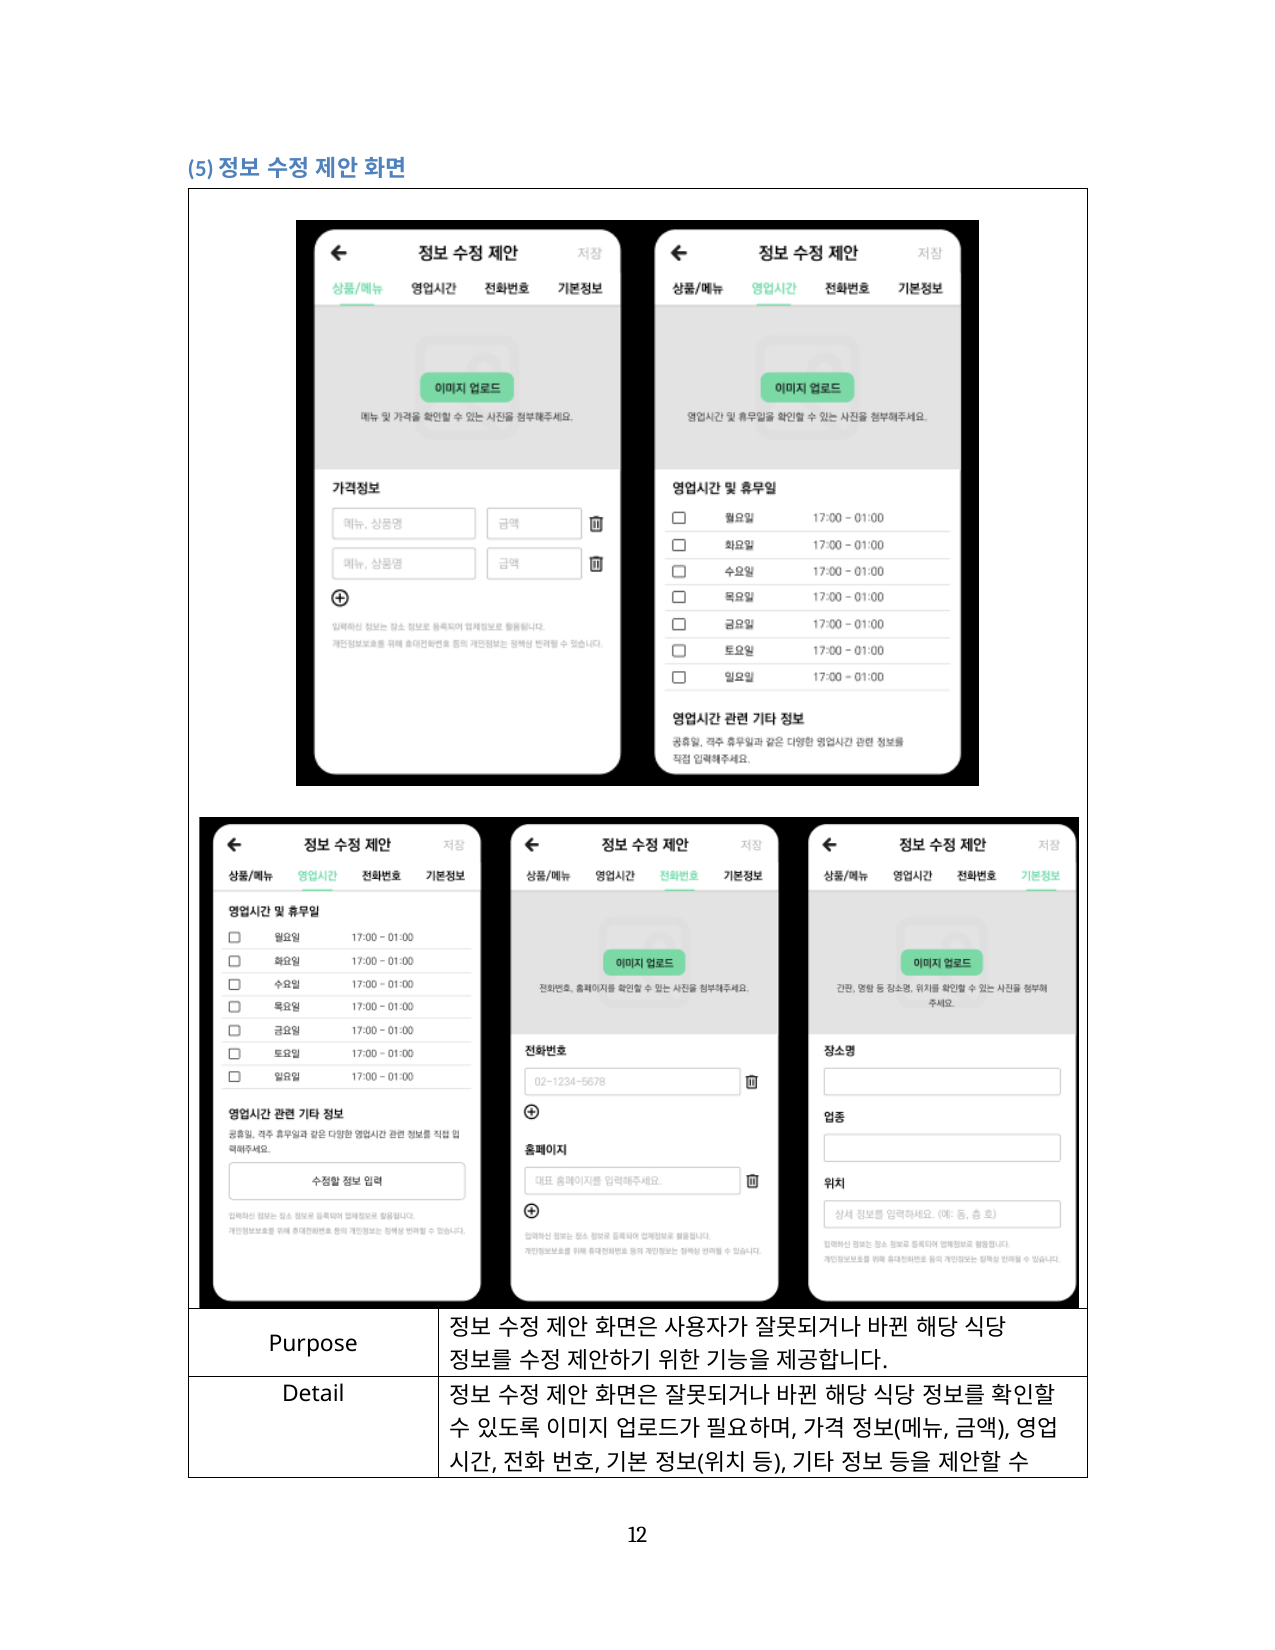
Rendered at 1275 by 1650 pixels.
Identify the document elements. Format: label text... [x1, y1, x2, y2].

table_cell 정보 수정 제안 화면은 사용자가 잘못되거나 바뀐 해당 식당 정보를 수정 제안하기 위한 기능을 제공합니다. [439, 1309, 1087, 1376]
picture [296, 220, 979, 786]
table_cell Purpose [189, 1309, 438, 1376]
picture [199, 817, 1079, 1309]
table_cell Detail [189, 1377, 438, 1477]
subtitle (5) 정보 수정 제안 화면 [187, 150, 1087, 183]
table_header [189, 189, 1087, 1308]
